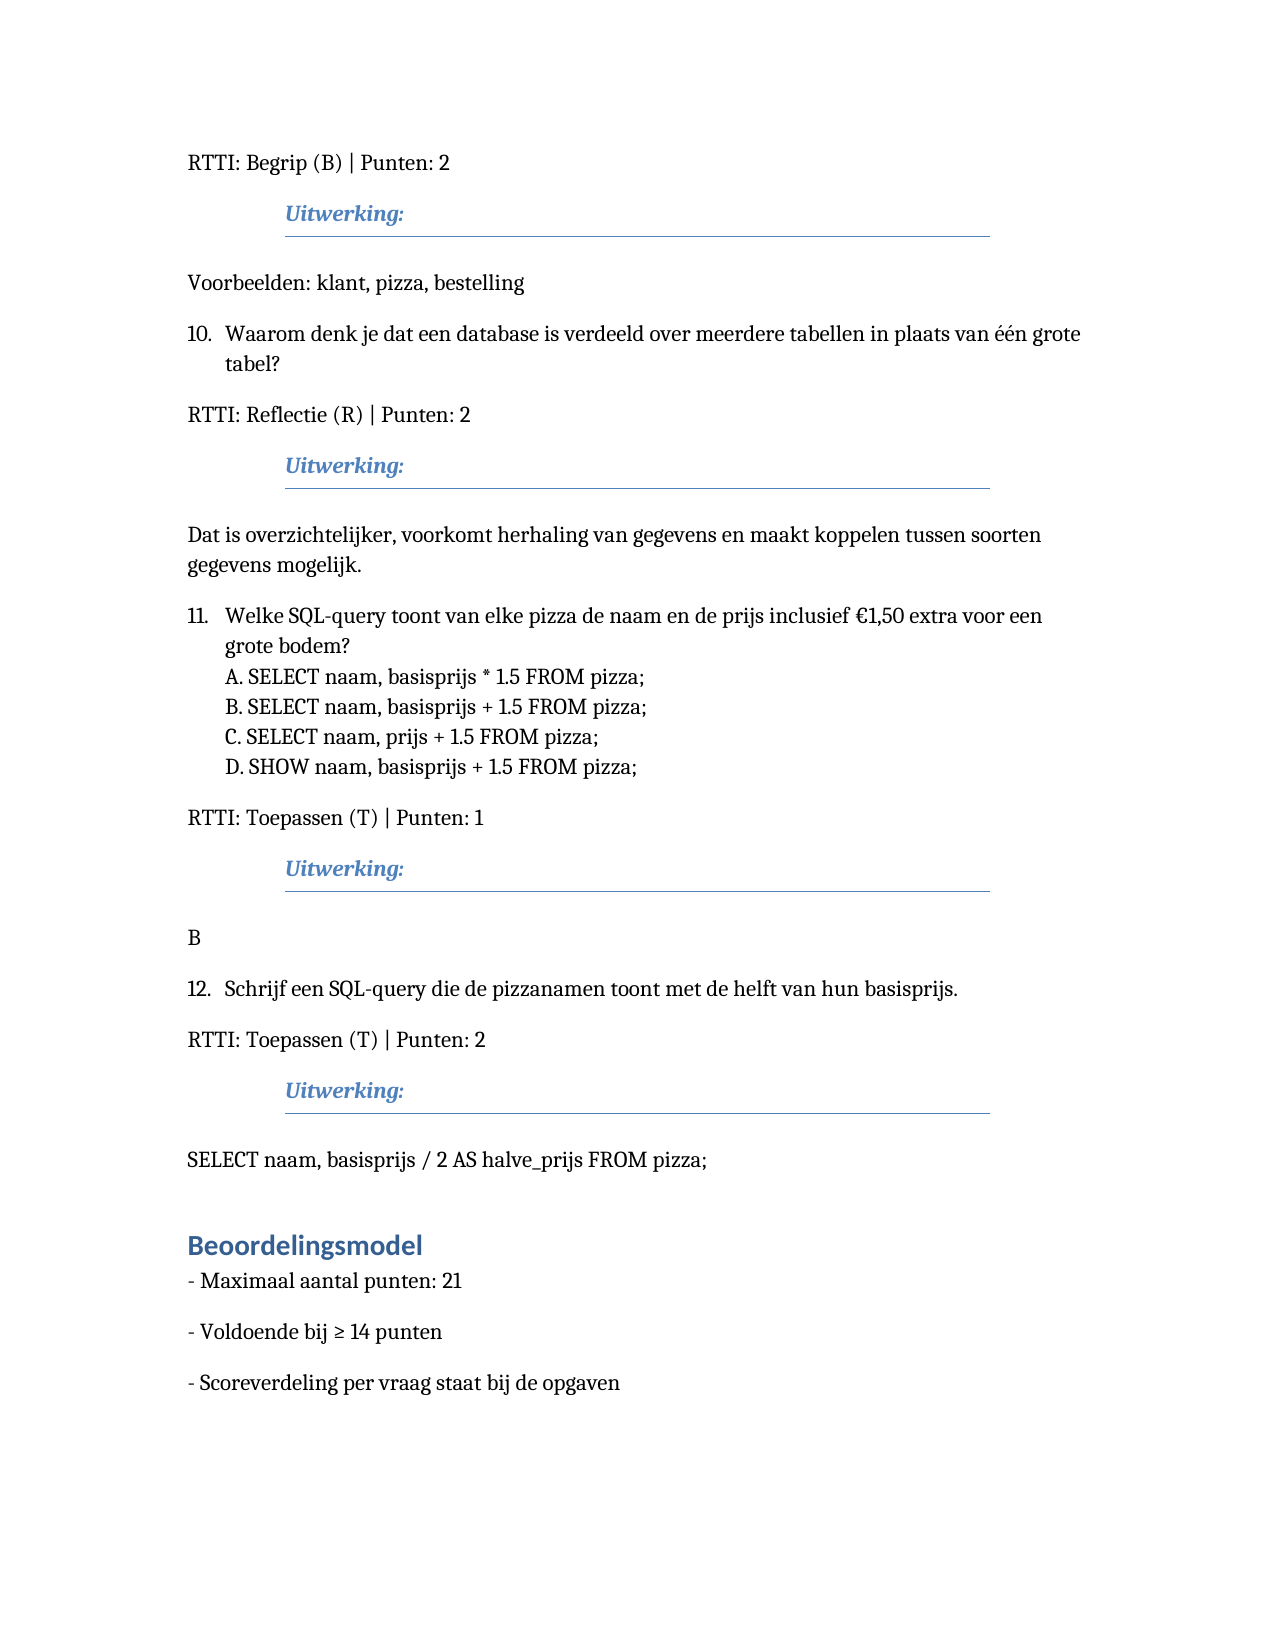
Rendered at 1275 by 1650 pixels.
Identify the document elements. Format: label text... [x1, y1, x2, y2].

text Uitwerking: [285, 856, 990, 891]
text B [187, 925, 1087, 951]
text RTTI: Toepassen (T) | Punten: 1 [187, 805, 1087, 832]
text - Scoreverdeling per vraag staat bij de opgaven [187, 1370, 1087, 1396]
list Waarom denk je dat een database is verdeeld over meerdere tabellen in plaats van één grote tabel? [187, 321, 1087, 377]
text - Voldoende bij ≥ 14 punten [187, 1319, 1087, 1345]
text RTTI: Begrip (B) | Punten: 2 [187, 150, 1087, 176]
text RTTI: Toepassen (T) | Punten: 2 [187, 1027, 1087, 1053]
text Dat is overzichtelijker, voorkomt herhaling van gegevens en maakt koppelen tussen soorten gegevens mogelijk. [187, 522, 1087, 578]
list Schrijf een SQL-query die de pizzanamen toont met de helft van hun basisprijs. [187, 976, 1087, 1002]
list Welke SQL-query toont van elke pizza de naam en de prijs inclusief €1,50 extra voor een grote bodem? A. SELECT naam, basisprijs * 1.5 FROM pizza; B. SELECT naam, basisprijs + 1.5 FROM pizza; C. SELECT naam, prijs + 1.5 FROM pizza; D. SHOW naam, basisprijs + 1.5 FROM pizza; [187, 603, 1087, 781]
text - Maximaal aantal punten: 21 [187, 1268, 1087, 1294]
text Uitwerking: [285, 1078, 990, 1113]
text Uitwerking: [285, 201, 990, 236]
text Voorbeelden: klant, pizza, bestelling [187, 270, 1087, 296]
text RTTI: Reflectie (R) | Punten: 2 [187, 402, 1087, 428]
text SELECT naam, basisprijs / 2 AS halve_prijs FROM pizza; [187, 1147, 1087, 1173]
subtitle Beoordelingsmodel [187, 1227, 1087, 1263]
text Uitwerking: [285, 453, 990, 488]
